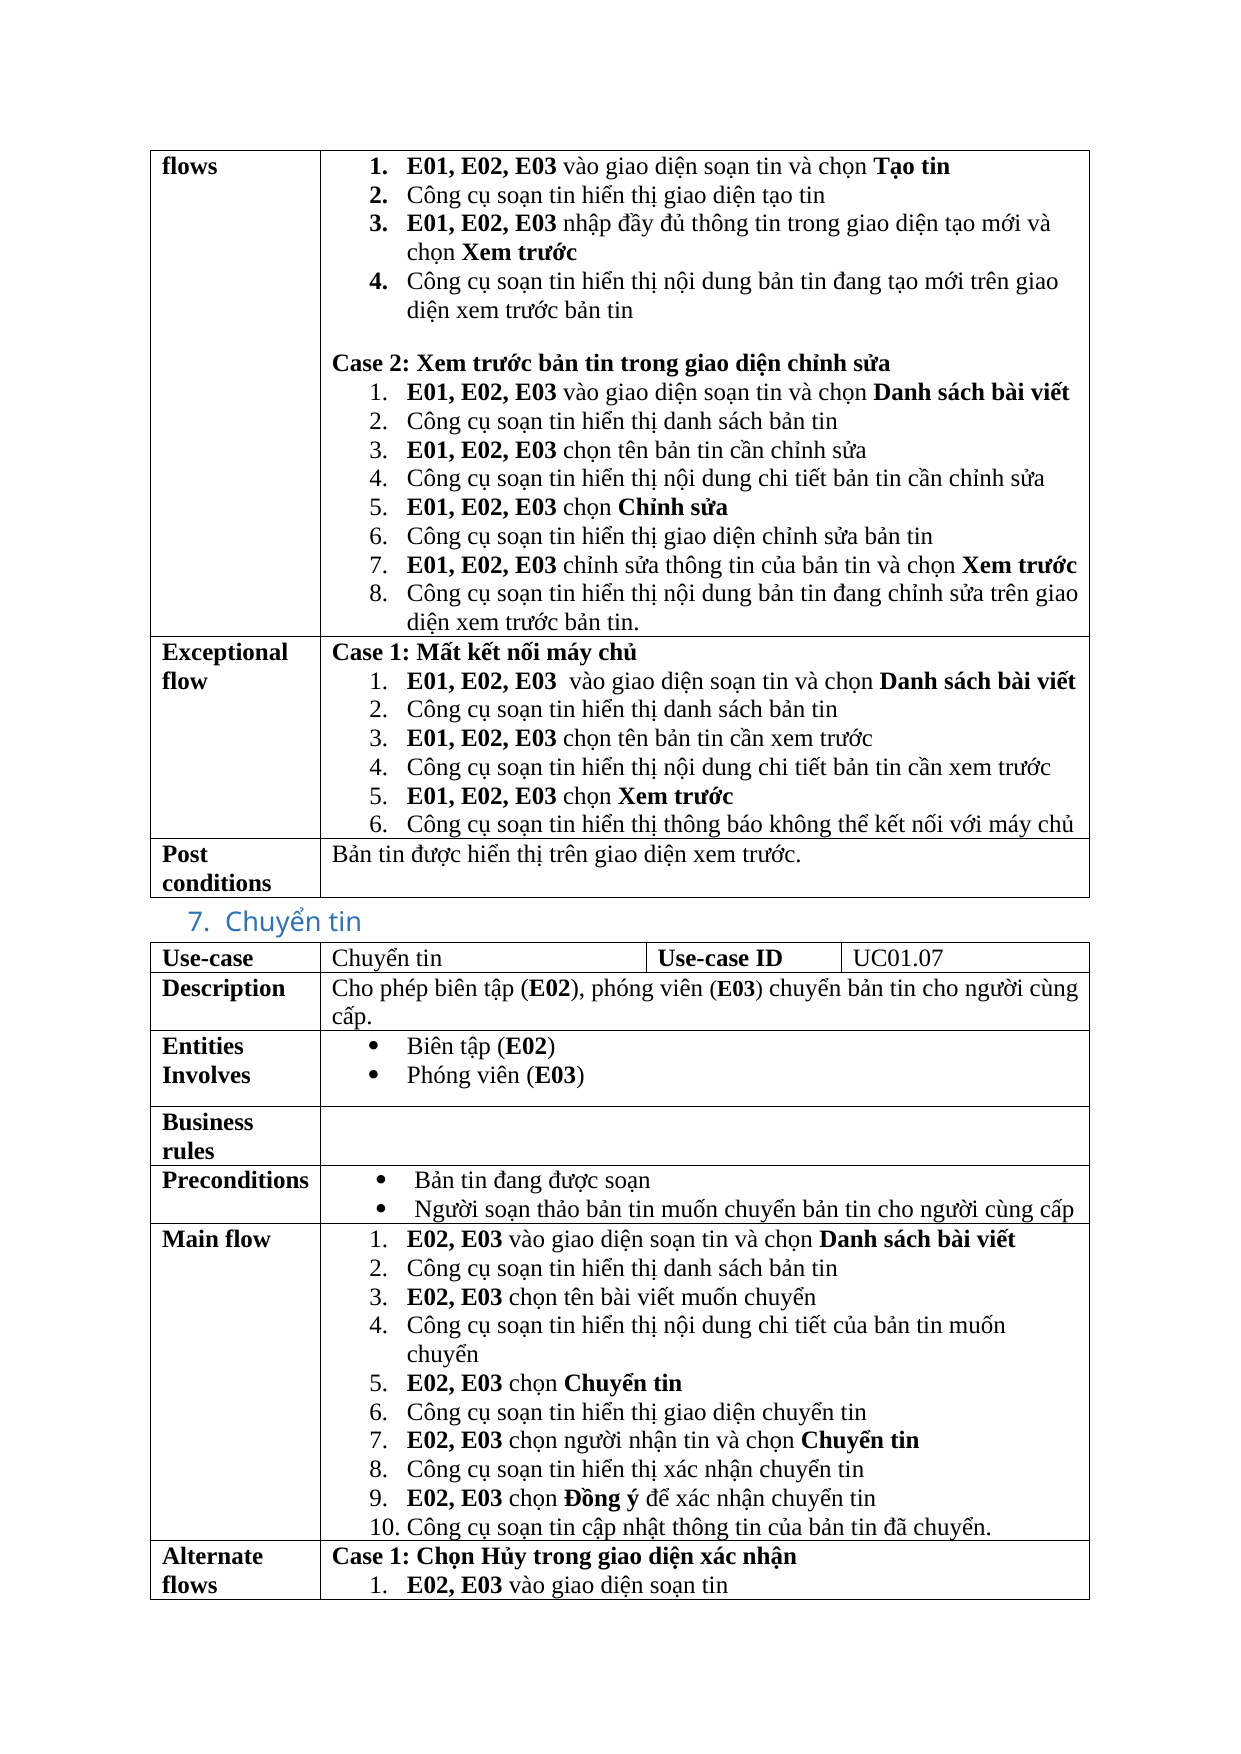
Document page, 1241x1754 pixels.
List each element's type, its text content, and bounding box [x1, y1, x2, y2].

table_header Chuyển tin [321, 943, 646, 972]
table_cell [321, 1107, 1089, 1164]
table_cell Bản tin được hiển thị trên giao diện xem trước. [321, 839, 1089, 897]
table_cell Bản tin đang được soạn Người soạn thảo bản tin muốn chuyển bản tin cho người cùng cấp [321, 1166, 1089, 1223]
table_cell Biên tập (E02) Phóng viên (E03) [321, 1031, 1089, 1106]
table_header Use-case ID [647, 943, 841, 972]
table_cell Alternate flows [151, 1541, 320, 1599]
table_cell Exceptional flow [151, 637, 320, 838]
table_cell Description [151, 973, 320, 1030]
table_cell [321, 1541, 1089, 1599]
table_cell Alternate flows [151, 151, 320, 636]
table_cell Cho phép biên tập (E02), phóng viên (E03) chuyển bản tin cho người cùng cấp. [321, 973, 1089, 1030]
table_header Use-case [151, 943, 320, 972]
table_cell E02, E03 vào giao diện soạn tin và chọn Danh sách bài viết Công cụ soạn tin hiển thị danh sách bản tin E02, E03 chọn tên bài viết muốn chuyển Công cụ soạn tin hiển thị nội dung chi tiết của bản tin muốn chuyển E02, E03 chọn Chuyển tin Công cụ soạn tin hiển thị giao diện chuyển tin E02, E03 chọn người nhận tin và chọn Chuyển tin Công cụ soạn tin hiển thị xác nhận chuyển tin E02, E03 chọn Đồng ý để xác nhận chuyển tin Công cụ soạn tin cập nhật thông tin của bản tin đã chuyển. [321, 1224, 1089, 1540]
table_cell Preconditions [151, 1166, 320, 1223]
table_cell Business rules [151, 1107, 320, 1164]
table_header UC01.07 [842, 943, 1089, 972]
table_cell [321, 151, 1089, 636]
subtitle Chuyển tin [187, 902, 1090, 939]
table_cell Main flow [151, 1224, 320, 1540]
table_cell Entities Involves [151, 1031, 320, 1106]
table_cell Case 1: Mất kết nối máy chủ E01, E02, E03 vào giao diện soạn tin và chọn Danh sách bài viết Công cụ soạn tin hiển thị danh sách bản tin E01, E02, E03 chọn tên bản tin cần xem trước Công cụ soạn tin hiển thị nội dung chi tiết bản tin cần xem trước E01, E02, E03 chọn Xem trước Công cụ soạn tin hiển thị thông báo không thể kết nối với máy chủ [321, 637, 1089, 838]
table_cell Post conditions [151, 839, 320, 897]
